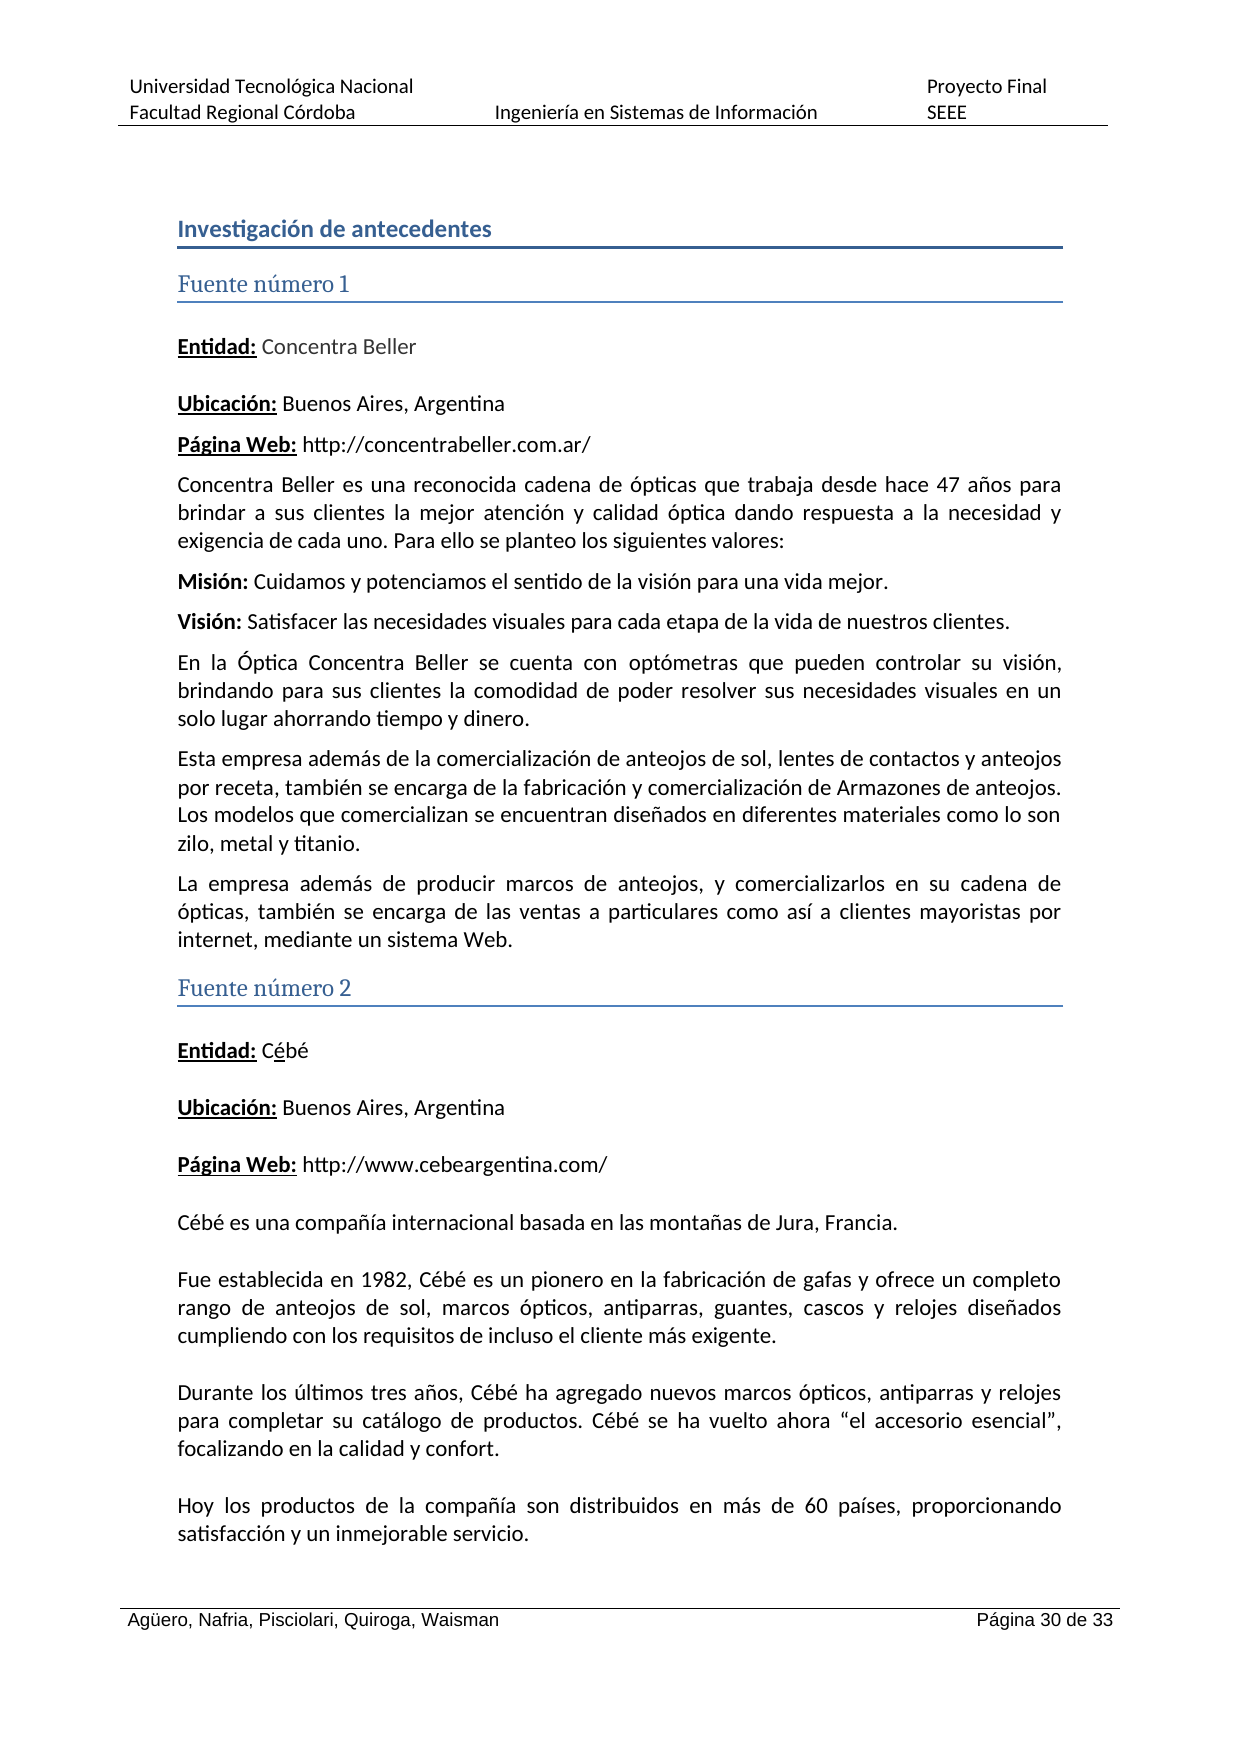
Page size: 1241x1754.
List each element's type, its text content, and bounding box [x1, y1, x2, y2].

text Fue establecida en 1982, Cébé es un pionero en la fabricación de gafas y ofrece un completo rango de anteojos de sol, marcos ópticos, antiparras, guantes, cascos y relojes diseñados cumpliendo con los requisitos de incluso el cliente más exigente. [177, 1265, 1063, 1349]
subtitle Fuente número 1 [177, 270, 1063, 301]
text Hoy los productos de la compañía son distribuidos en más de 60 países, proporcionando satisfacción y un inmejorable servicio. [177, 1491, 1063, 1547]
text Página Web: http://concentrabeller.com.ar/ [177, 430, 1063, 458]
text Esta empresa además de la comercialización de anteojos de sol, lentes de contactos y anteojos por receta, también se encarga de la fabricación y comercialización de Armazones de anteojos. Los modelos que comercializan se encuentran diseñados en diferentes materiales como lo son zilo, metal y titanio. [177, 744, 1063, 857]
text Visión: Satisfacer las necesidades visuales para cada etapa de la vida de nuestros clientes. [177, 607, 1063, 636]
text Entidad: Concentra Beller [177, 332, 1063, 360]
subtitle Fuente número 2 [177, 974, 1063, 1005]
text Misión: Cuidamos y potenciamos el sentido de la visión para una vida mejor. [177, 567, 1063, 595]
text Durante los últimos tres años, Cébé ha agregado nuevos marcos ópticos, antiparras y relojes para completar su catálogo de productos. Cébé se ha vuelto ahora “el accesorio esencial”, focalizando en la calidad y confort. [177, 1378, 1063, 1462]
text Ubicación: Buenos Aires, Argentina [177, 389, 1063, 417]
text En la Óptica Concentra Beller se cuenta con optómetras que pueden controlar su visión, brindando para sus clientes la comodidad de poder resolver sus necesidades visuales en un solo lugar ahorrando tiempo y dinero. [177, 648, 1063, 732]
text Ubicación: Buenos Aires, Argentina [177, 1093, 1063, 1121]
text Cébé es una compañía internacional basada en las montañas de Jura, Francia. [177, 1208, 1063, 1236]
text Concentra Beller es una reconocida cadena de ópticas que trabaja desde hace 47 años para brindar a sus clientes la mejor atención y calidad óptica dando respuesta a la necesidad y exigencia de cada uno. Para ello se planteo los siguientes valores: [177, 470, 1063, 554]
text Página Web: http://www.cebeargentina.com/ [177, 1151, 1063, 1178]
text La empresa además de producir marcos de anteojos, y comercializarlos en su cadena de ópticas, también se encarga de las ventas a particulares como así a clientes mayoristas por internet, mediante un sistema Web. [177, 869, 1063, 953]
text Entidad: Cébé [177, 1036, 1063, 1064]
subtitle Investigación de antecedentes [177, 213, 1063, 246]
